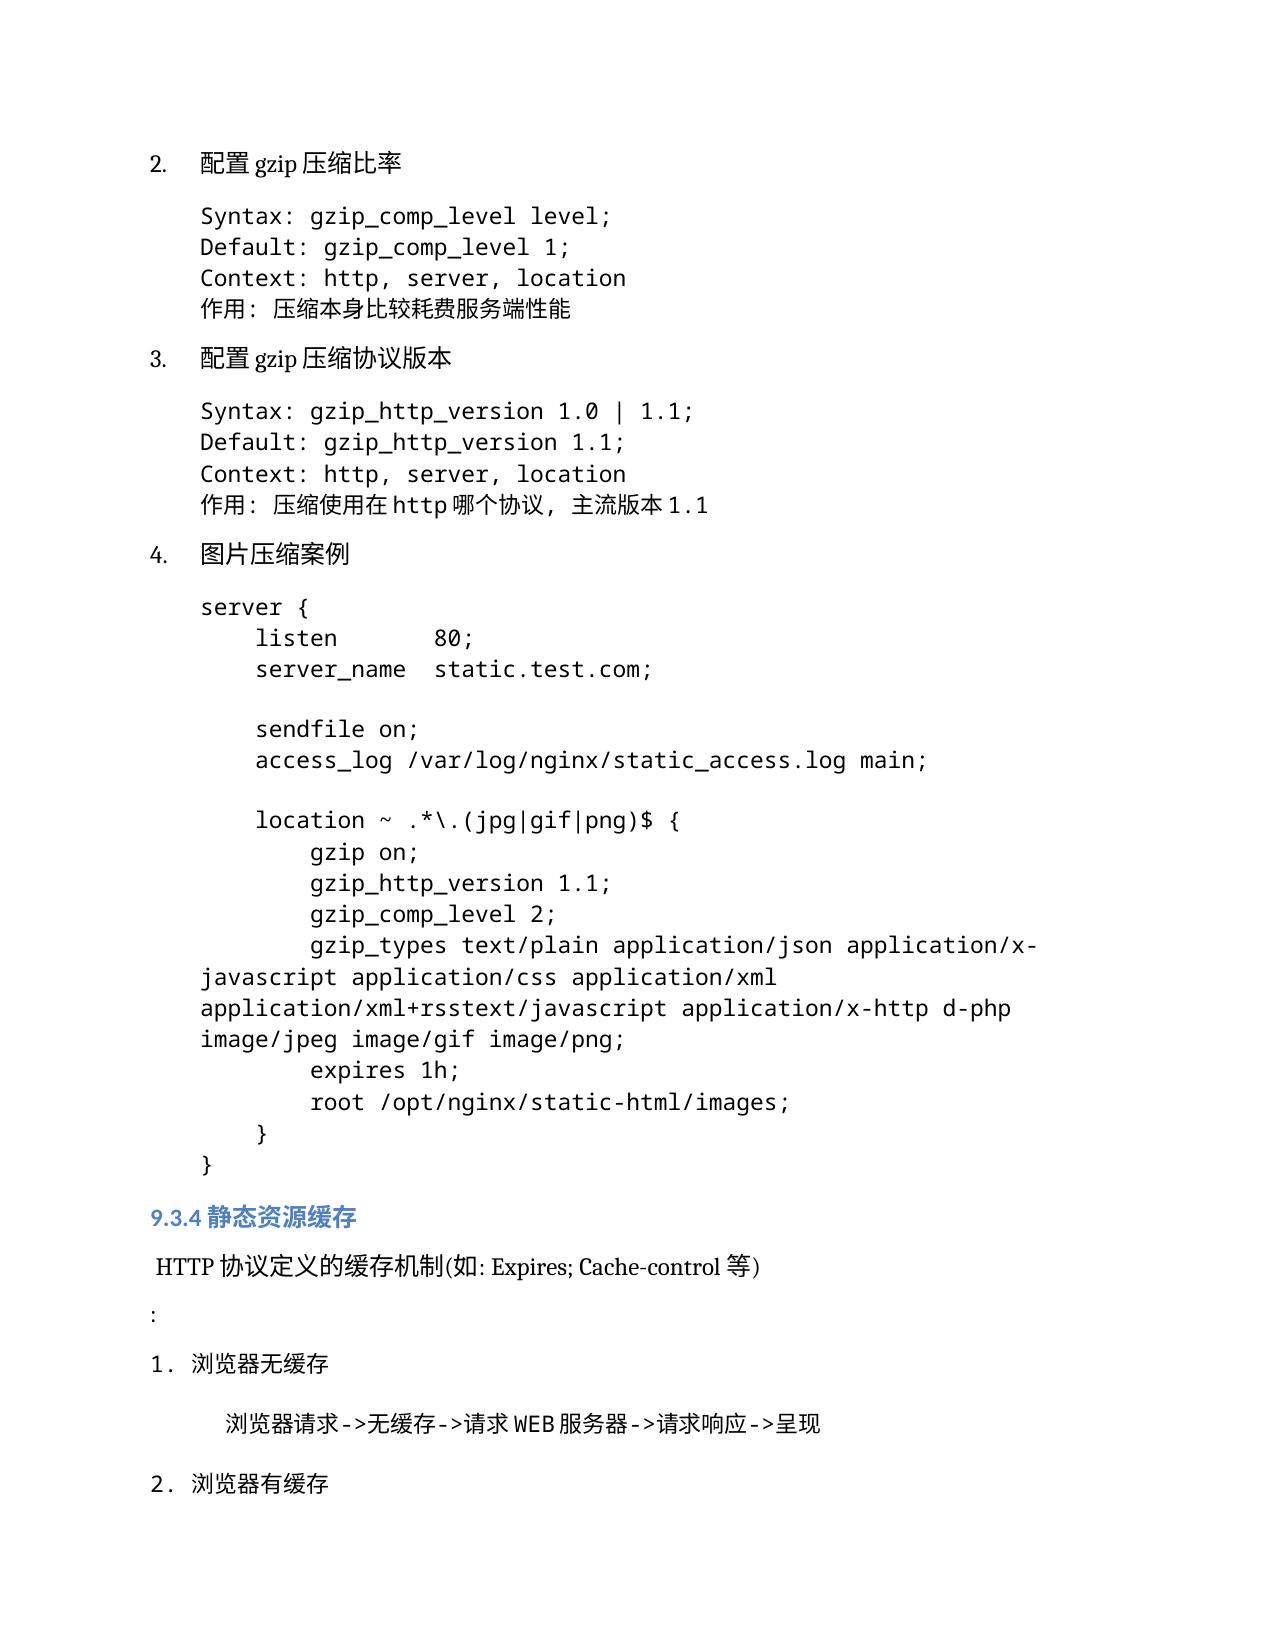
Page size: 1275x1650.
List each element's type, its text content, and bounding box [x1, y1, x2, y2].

list 图片压缩案例 [150, 541, 1125, 569]
text HTTP协议定义的缓存机制(如: Expires; Cache-control 等) [150, 1253, 1125, 1282]
subtitle 9.3.4 静态资源缓存 [150, 1200, 1125, 1234]
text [150, 1348, 1125, 1499]
list 配置gzip压缩比率 [150, 150, 1125, 179]
list Syntax: gzip_http_version 1.0 | 1.1; Default: gzip_http_version 1.1; Context: http, server, location 作用: 压缩使用在http哪个协议, 主流版本1.1 [150, 395, 1125, 520]
text : [150, 1300, 1125, 1329]
list Syntax: gzip_comp_level level; Default: gzip_comp_level 1; Context: http, server, location 作用: 压缩本身比较耗费服务端性能 [150, 199, 1125, 324]
list server { listen 80; server_name static.test.com; sendfile on; access_log /var/log/nginx/static_access.log main; location ~ .*\.(jpg|gif|png)$ { gzip on; gzip_http_version 1.1; gzip_comp_level 2; gzip_types text/plain application/json application/x-javascript application/css application/xml application/xml+rsstext/javascript application/x-http d-php image/jpeg image/gif image/png; expires 1h; root /opt/nginx/static-html/images; } } [150, 590, 1125, 1179]
list 配置gzip压缩协议版本 [150, 345, 1125, 374]
